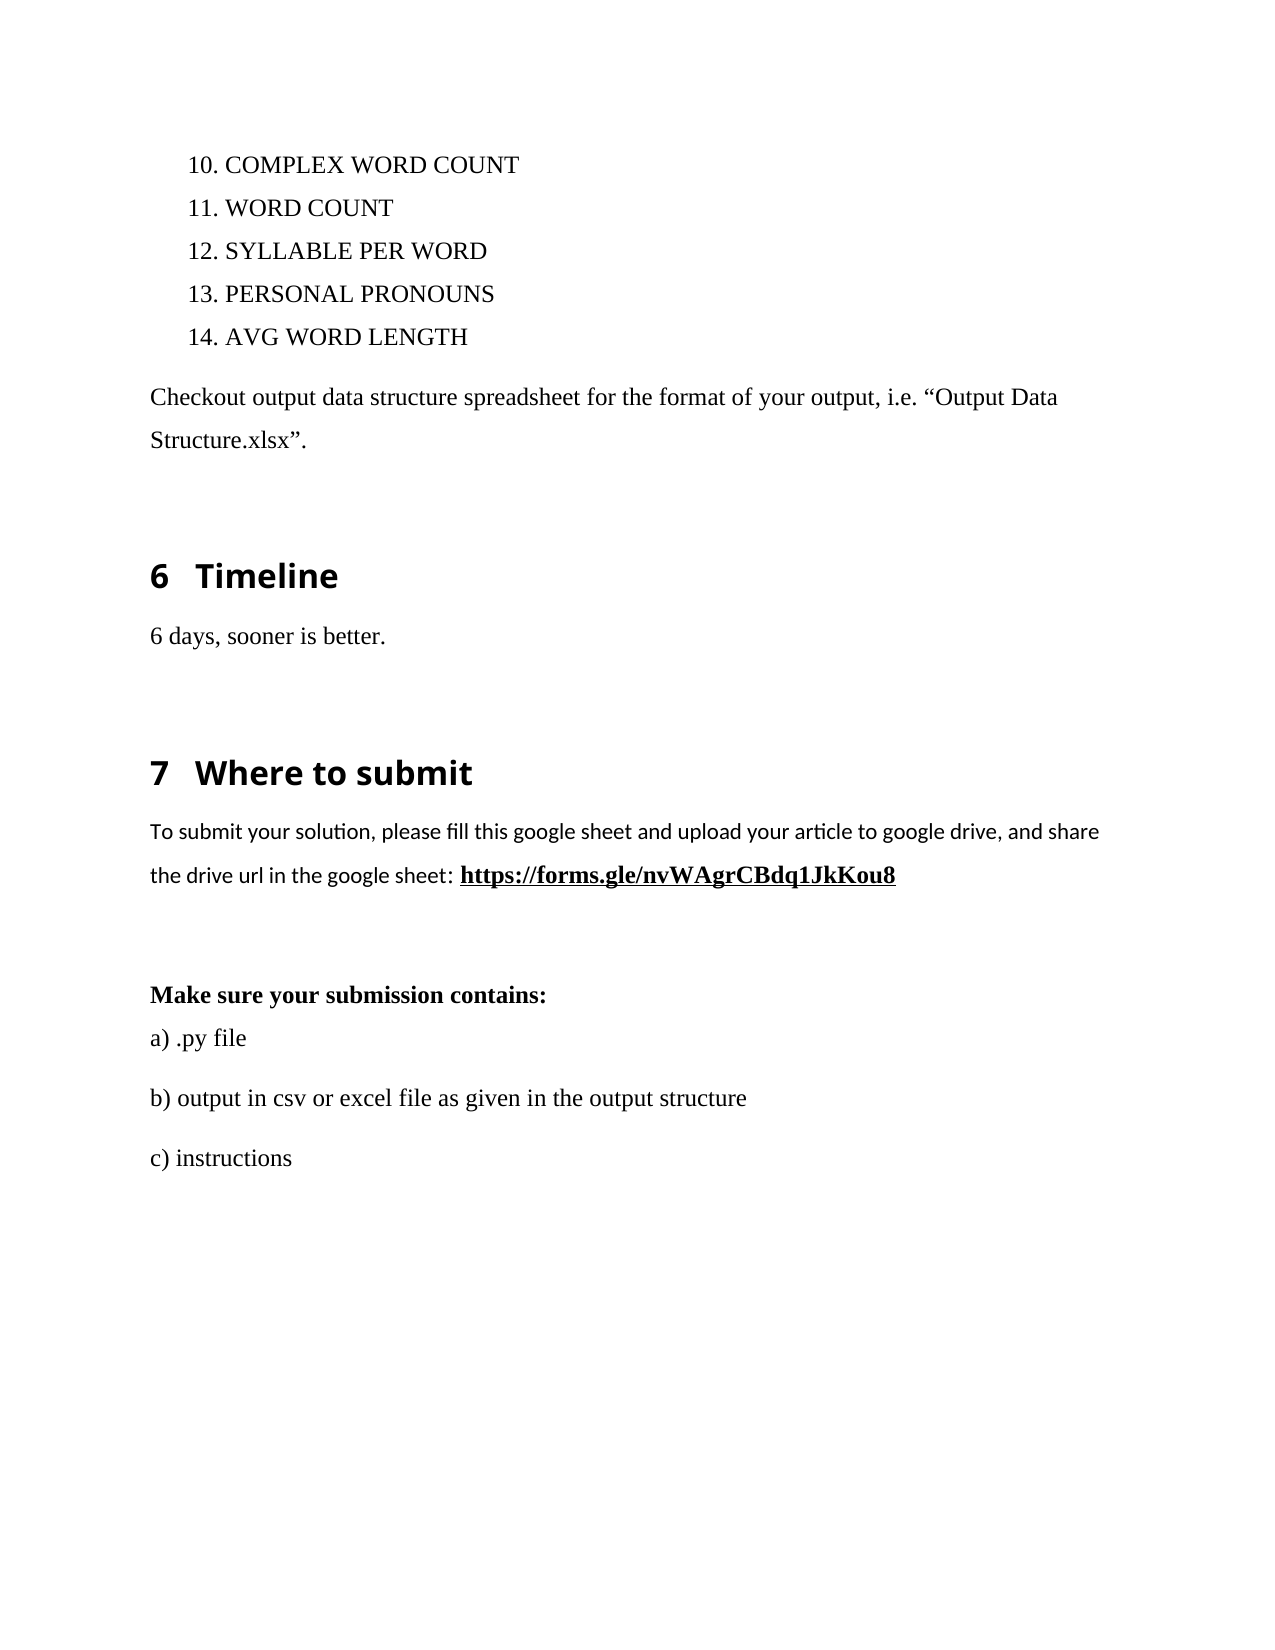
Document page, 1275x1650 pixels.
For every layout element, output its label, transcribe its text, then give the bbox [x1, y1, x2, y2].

text 6 days, sooner is better. [150, 621, 1125, 650]
list SYLLABLE PER WORD [187, 236, 1125, 265]
list COMPLEX WORD COUNT [187, 150, 1125, 179]
list WORD COUNT [187, 193, 1125, 222]
text Make sure your submission contains: a) .py file [150, 980, 1125, 1052]
subtitle Timeline [150, 553, 1125, 599]
subtitle Where to submit [150, 749, 1125, 795]
text b) output in csv or excel file as given in the output structure [150, 1083, 1125, 1112]
text Checkout output data structure spreadsheet for the format of your output, i.e. “Output Data Structure.xlsx”. [150, 382, 1125, 454]
list PERSONAL PRONOUNS [187, 279, 1125, 308]
list AVG WORD LENGTH [187, 322, 1125, 351]
text c) instructions [150, 1143, 1125, 1171]
text To submit your solution, please fill this google sheet and upload your article to google drive, and share the drive url in the google sheet: https://forms.gle/nvWAgrCBdq1JkKou8 [150, 817, 1125, 889]
